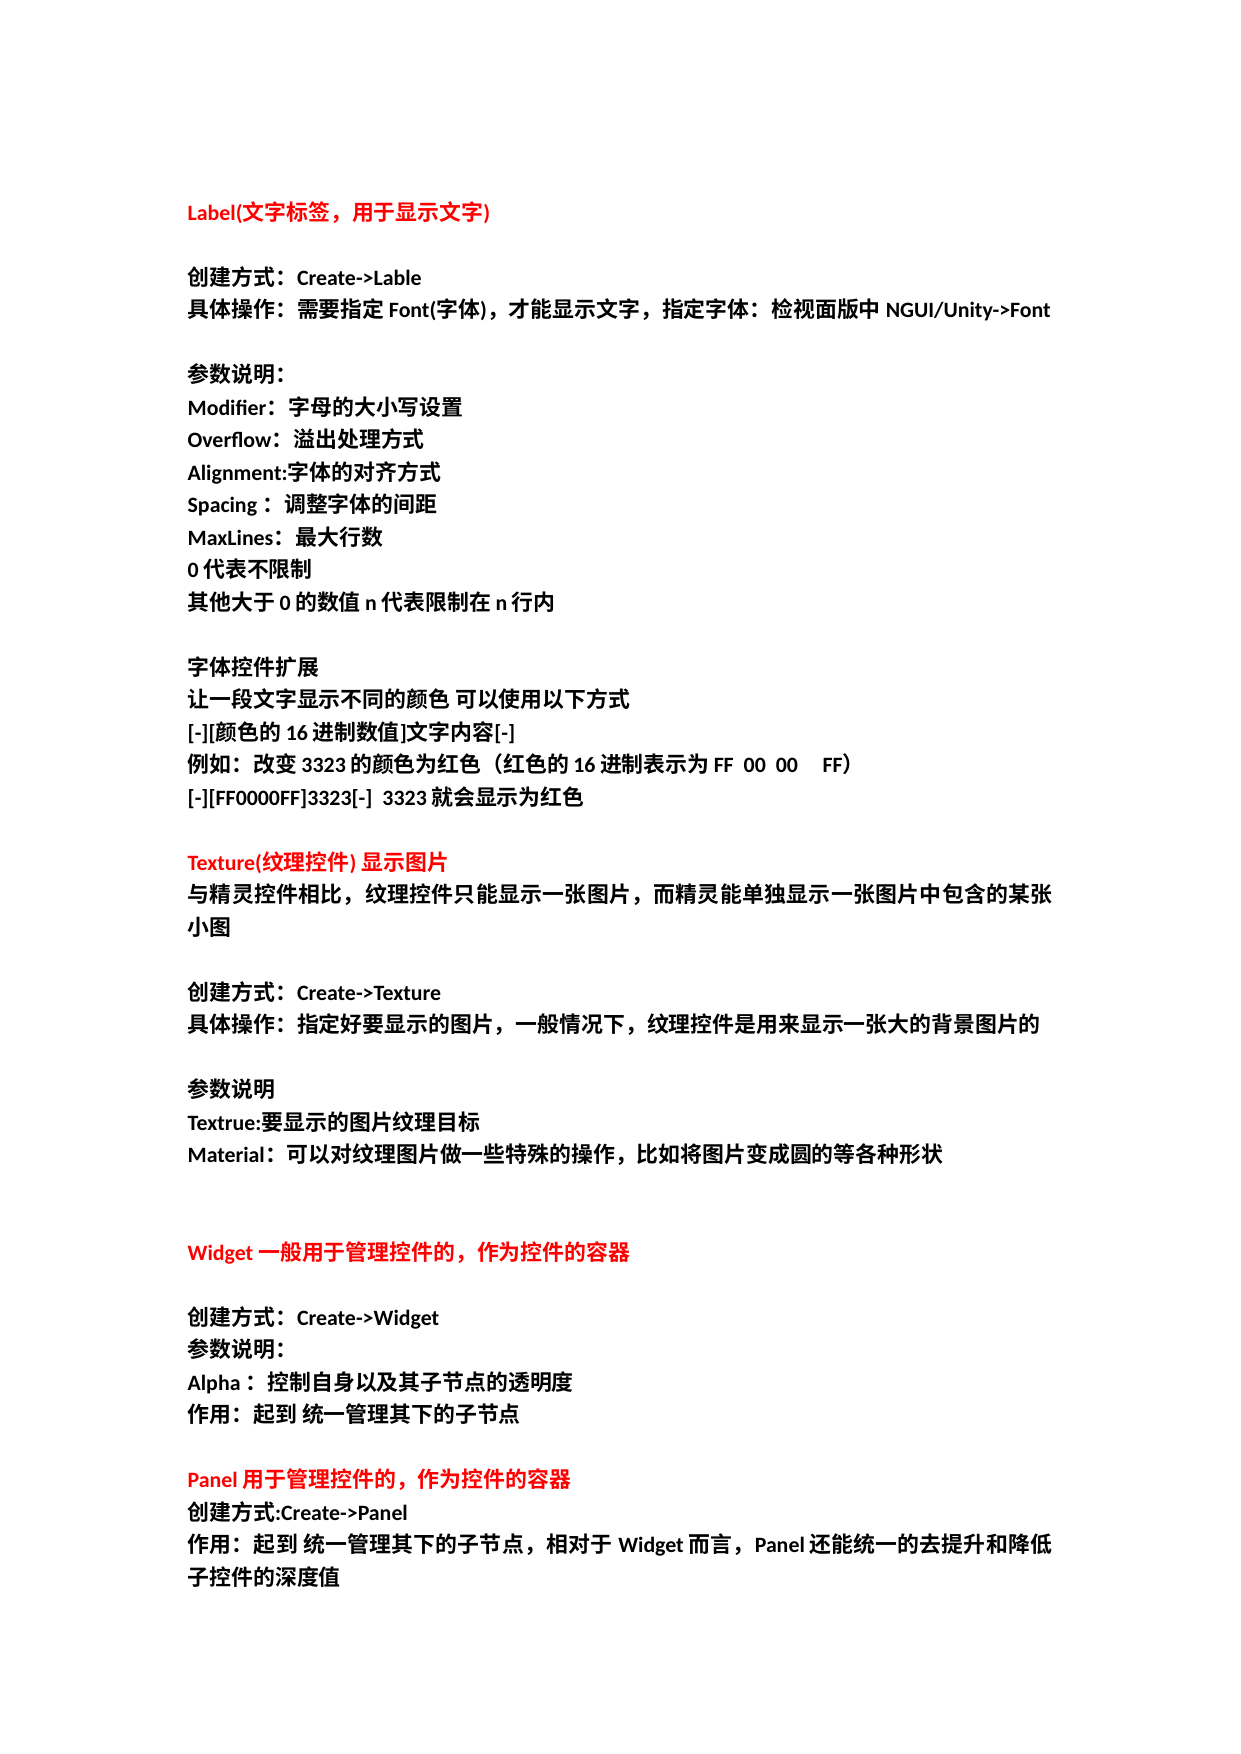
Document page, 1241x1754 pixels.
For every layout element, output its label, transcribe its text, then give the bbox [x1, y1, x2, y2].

list 作用：起到 统一管理其下的子节点 [187, 1397, 1053, 1429]
list 具体操作：指定好要显示的图片，一般情况下，纹理控件是用来显示一张大的背景图片的 [187, 1007, 1053, 1039]
list 字体控件扩展 [187, 649, 1053, 682]
list Texture(纹理控件) 显示图片 [187, 844, 1053, 877]
list 其他大于0的数值n 代表限制在n行内 [187, 584, 1053, 617]
list 创建方式:Create->Panel [187, 1494, 1053, 1527]
list 创建方式：Create->Widget [187, 1299, 1053, 1332]
list 参数说明： [187, 357, 1053, 389]
list Modifier：字母的大小写设置 [187, 389, 1053, 422]
list 例如：改变3323的颜色为红色（红色的16进制表示为FF 00 00 FF） [187, 747, 1053, 779]
list Panel 用于管理控件的，作为控件的容器 [187, 1462, 1053, 1494]
list 创建方式：Create->Lable [187, 259, 1053, 292]
list 作用：起到 统一管理其下的子节点，相对于Widget而言，Panel还能统一的去提升和降低子控件的深度值 [187, 1527, 1053, 1592]
list 参数说明： [187, 1332, 1053, 1364]
list 0代表不限制 [187, 552, 1053, 584]
list 让一段文字显示不同的颜色 可以使用以下方式 [187, 682, 1053, 714]
list Spacing ：调整字体的间距 [187, 487, 1053, 519]
list 参数说明 [187, 1072, 1053, 1104]
list Widget 一般用于管理控件的，作为控件的容器 [187, 1234, 1053, 1267]
list 具体操作：需要指定Font(字体)，才能显示文字，指定字体：检视面版中 NGUI/Unity->Font [187, 292, 1053, 324]
list 与精灵控件相比，纹理控件只能显示一张图片，而精灵能单独显示一张图片中包含的某张小图 [187, 877, 1053, 942]
list MaxLines：最大行数 [187, 519, 1053, 552]
list [-][颜色的16进制数值]文字内容[-] [187, 714, 1053, 747]
list Label(文字标签，用于显示文字) [187, 194, 1053, 227]
list 创建方式：Create->Texture [187, 974, 1053, 1007]
list Overflow：溢出处理方式 [187, 422, 1053, 454]
list Alignment:字体的对齐方式 [187, 454, 1053, 487]
list Alpha ：控制自身以及其子节点的透明度 [187, 1364, 1053, 1397]
list Textrue:要显示的图片纹理目标 [187, 1104, 1053, 1137]
list Material：可以对纹理图片做一些特殊的操作，比如将图片变成圆的等各种形状 [187, 1137, 1053, 1169]
list [-][FF0000FF]3323[-] 3323就会显示为红色 [187, 779, 1053, 812]
